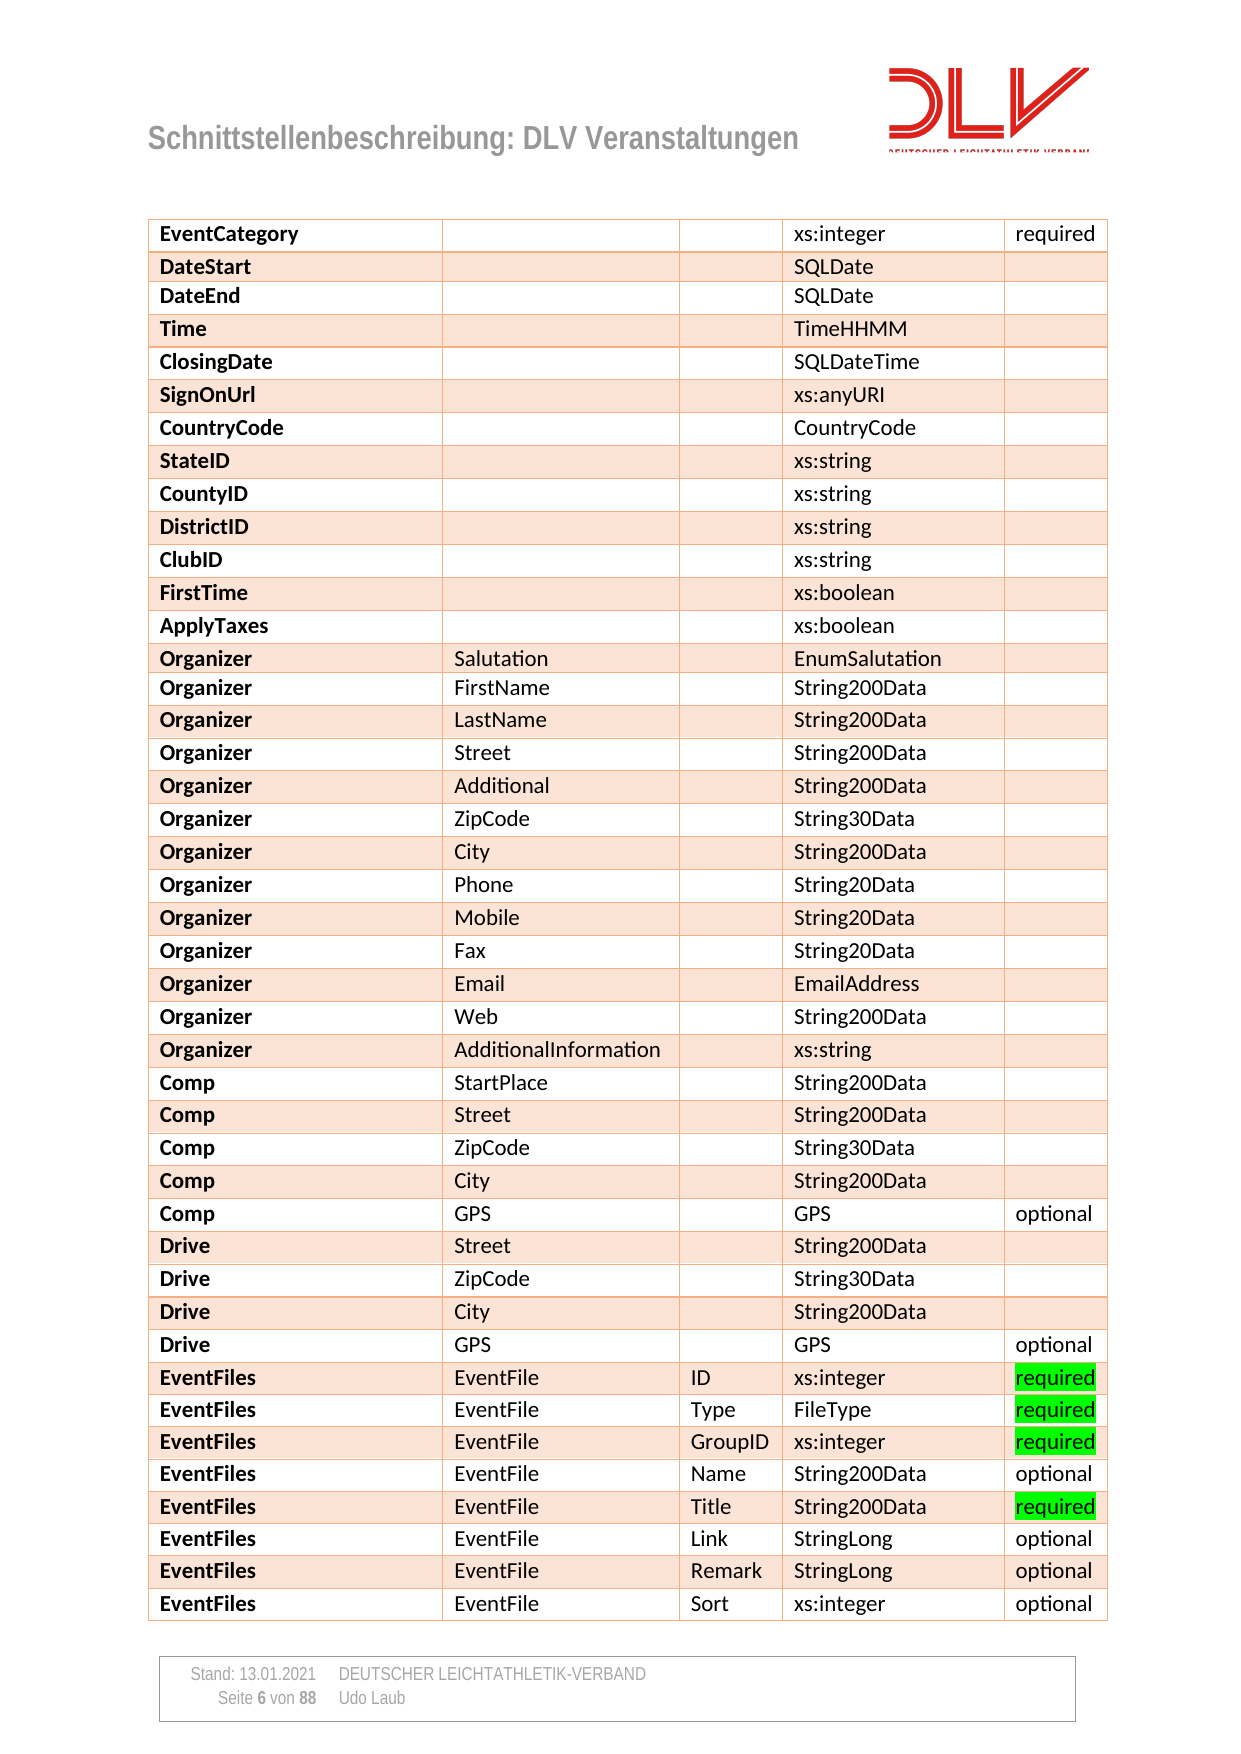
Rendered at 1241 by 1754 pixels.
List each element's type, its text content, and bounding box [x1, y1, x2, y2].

table_cell String30Data [783, 804, 1004, 836]
table_cell Fax [443, 936, 679, 968]
table_cell xs:boolean [783, 578, 1004, 610]
table_cell EventFile [443, 1589, 679, 1620]
table_cell EventFile [443, 1395, 679, 1426]
picture [888, 67, 1089, 152]
table_cell [1005, 380, 1107, 412]
table_cell [1005, 1232, 1107, 1263]
table_cell SQLDateTime [783, 348, 1004, 379]
table_cell AdditionalInformation [443, 1035, 679, 1067]
table_cell [1005, 936, 1107, 968]
table_cell [1005, 804, 1107, 836]
table_cell ID [680, 1363, 782, 1394]
table_cell GroupID [680, 1427, 782, 1458]
table_cell EventFiles [149, 1363, 442, 1394]
table_cell [680, 380, 782, 412]
table_cell [1005, 969, 1107, 1001]
table_cell xs:integer [783, 1589, 1004, 1620]
table_cell EventFile [443, 1460, 679, 1491]
table_cell required [1005, 1492, 1107, 1523]
table_cell xs:string [783, 446, 1004, 478]
table_cell [443, 413, 679, 445]
table_cell TimeHHMM [783, 315, 1004, 346]
table_cell [680, 611, 782, 643]
table_cell [1005, 706, 1107, 737]
table_cell [443, 512, 679, 544]
table_cell FirstTime [149, 578, 442, 610]
table_cell Comp [149, 1199, 442, 1231]
table_cell [680, 315, 782, 346]
table_cell [680, 771, 782, 803]
table_cell EventFiles [149, 1460, 442, 1491]
table_cell Street [443, 739, 679, 770]
table_cell Title [680, 1492, 782, 1523]
table_cell SignOnUrl [149, 380, 442, 412]
table_cell xs:string [783, 545, 1004, 577]
table_cell Mobile [443, 903, 679, 935]
table_cell City [443, 837, 679, 869]
table_cell Organizer [149, 837, 442, 869]
table_cell String200Data [783, 1298, 1004, 1329]
table_cell EventFiles [149, 1427, 442, 1458]
table_cell [680, 673, 782, 704]
table_cell Phone [443, 870, 679, 902]
table_cell [1005, 1265, 1107, 1296]
table_cell ClosingDate [149, 348, 442, 379]
table_cell Organizer [149, 1002, 442, 1034]
table_cell EventCategory [149, 220, 442, 251]
table_cell Organizer [149, 936, 442, 968]
table_cell Organizer [149, 771, 442, 803]
table_cell [680, 739, 782, 770]
table_cell GPS [783, 1199, 1004, 1231]
table_cell [1005, 1298, 1107, 1329]
table_cell required [1005, 220, 1107, 251]
table_cell ApplyTaxes [149, 611, 442, 643]
table_cell optional [1005, 1199, 1107, 1231]
table_cell [1005, 1101, 1107, 1132]
table_cell [443, 479, 679, 511]
table_cell String20Data [783, 903, 1004, 935]
table_cell [1005, 253, 1107, 281]
table_cell [680, 936, 782, 968]
table_cell required [1005, 1363, 1107, 1394]
table_cell String200Data [783, 771, 1004, 803]
table_cell [1005, 739, 1107, 770]
table_cell String200Data [783, 1232, 1004, 1263]
table_cell Street [443, 1232, 679, 1263]
table_cell String20Data [783, 870, 1004, 902]
table_cell optional [1005, 1460, 1107, 1491]
table_cell [680, 1134, 782, 1165]
table_cell [1005, 578, 1107, 610]
table_cell [680, 282, 782, 313]
table_cell EventFile [443, 1427, 679, 1458]
table_cell optional [1005, 1330, 1107, 1362]
table_cell String200Data [783, 1002, 1004, 1034]
table_cell [443, 282, 679, 313]
table_cell [1005, 903, 1107, 935]
table_cell [680, 348, 782, 379]
table_cell [680, 1002, 782, 1034]
table_cell [680, 1166, 782, 1198]
table_cell EventFiles [149, 1589, 442, 1620]
table_cell optional [1005, 1524, 1107, 1555]
table_cell [1005, 611, 1107, 643]
table_cell xs:anyURI [783, 380, 1004, 412]
table_cell Type [680, 1395, 782, 1426]
table_cell City [443, 1166, 679, 1198]
table_cell ZipCode [443, 804, 679, 836]
table_cell [680, 1199, 782, 1231]
table_cell Time [149, 315, 442, 346]
table_cell [680, 578, 782, 610]
table_cell DateStart [149, 253, 442, 281]
table_cell Salutation [443, 644, 679, 672]
table_cell SQLDate [783, 253, 1004, 281]
table_cell [1005, 837, 1107, 869]
table_cell String200Data [783, 739, 1004, 770]
table_cell Link [680, 1524, 782, 1555]
table_cell [443, 315, 679, 346]
table_cell [680, 545, 782, 577]
table_cell EventFile [443, 1492, 679, 1523]
table_cell [1005, 1035, 1107, 1067]
table_cell DateEnd [149, 282, 442, 313]
table_cell [443, 578, 679, 610]
table_cell [443, 446, 679, 478]
table_cell String200Data [783, 673, 1004, 704]
table_cell String200Data [783, 1166, 1004, 1198]
table_cell [680, 479, 782, 511]
table_cell [680, 1101, 782, 1132]
table_cell [680, 644, 782, 672]
table_cell Comp [149, 1101, 442, 1132]
table_cell [680, 512, 782, 544]
table_cell Organizer [149, 903, 442, 935]
table_cell EventFile [443, 1556, 679, 1588]
table_cell String20Data [783, 936, 1004, 968]
table_cell EventFiles [149, 1524, 442, 1555]
table_cell Organizer [149, 673, 442, 704]
table_cell [680, 706, 782, 737]
table_cell Organizer [149, 969, 442, 1001]
table_cell Organizer [149, 706, 442, 737]
table_cell [1005, 413, 1107, 445]
table_cell City [443, 1298, 679, 1329]
table_cell xs:string [783, 512, 1004, 544]
table_cell String200Data [783, 706, 1004, 737]
table_cell required [1005, 1427, 1107, 1458]
table_cell [1005, 1002, 1107, 1034]
table_cell [680, 1330, 782, 1362]
table_cell [680, 903, 782, 935]
table_cell SQLDate [783, 282, 1004, 313]
table_cell ZipCode [443, 1265, 679, 1296]
table_cell [1005, 315, 1107, 346]
table_cell [443, 380, 679, 412]
table_cell LastName [443, 706, 679, 737]
table_cell String200Data [783, 1068, 1004, 1099]
table_cell xs:string [783, 479, 1004, 511]
table_cell Street [443, 1101, 679, 1132]
table_cell [1005, 771, 1107, 803]
table_cell [680, 969, 782, 1001]
table_cell [1005, 282, 1107, 313]
table_cell [1005, 644, 1107, 672]
table_cell xs:integer [783, 220, 1004, 251]
table_cell CountryCode [783, 413, 1004, 445]
table_cell StateID [149, 446, 442, 478]
table_cell [680, 1265, 782, 1296]
table_cell StringLong [783, 1556, 1004, 1588]
table_cell DistrictID [149, 512, 442, 544]
table_cell CountyID [149, 479, 442, 511]
table_cell GPS [443, 1330, 679, 1362]
table_cell xs:boolean [783, 611, 1004, 643]
table_cell StartPlace [443, 1068, 679, 1099]
table_cell required [1005, 1395, 1107, 1426]
table_cell [1005, 1166, 1107, 1198]
table_cell optional [1005, 1556, 1107, 1588]
table_cell [680, 1035, 782, 1067]
table_cell EventFile [443, 1363, 679, 1394]
table_cell [1005, 870, 1107, 902]
table_cell [1005, 479, 1107, 511]
table_cell Organizer [149, 870, 442, 902]
table_cell xs:string [783, 1035, 1004, 1067]
table_cell [680, 446, 782, 478]
table_cell Comp [149, 1134, 442, 1165]
table_cell String200Data [783, 1460, 1004, 1491]
table_cell Name [680, 1460, 782, 1491]
table_cell xs:integer [783, 1427, 1004, 1458]
table_cell FileType [783, 1395, 1004, 1426]
table_cell [680, 413, 782, 445]
table_cell Email [443, 969, 679, 1001]
table_cell EmailAddress [783, 969, 1004, 1001]
table_cell [443, 545, 679, 577]
table_cell [443, 220, 679, 251]
table_cell EventFiles [149, 1492, 442, 1523]
table_cell [680, 837, 782, 869]
table_cell xs:integer [783, 1363, 1004, 1394]
table_cell optional [1005, 1589, 1107, 1620]
table_cell Sort [680, 1589, 782, 1620]
table_cell String30Data [783, 1134, 1004, 1165]
table_cell [680, 1298, 782, 1329]
table_cell [1005, 1134, 1107, 1165]
table_cell [443, 611, 679, 643]
table_cell Comp [149, 1166, 442, 1198]
table_cell Comp [149, 1068, 442, 1099]
table_cell [1005, 673, 1107, 704]
table_cell GPS [783, 1330, 1004, 1362]
table_cell [680, 804, 782, 836]
table_cell [1005, 545, 1107, 577]
table_cell Drive [149, 1298, 442, 1329]
table_cell EnumSalutation [783, 644, 1004, 672]
table_cell String200Data [783, 1492, 1004, 1523]
table_cell Drive [149, 1330, 442, 1362]
table_cell Web [443, 1002, 679, 1034]
table_cell [1005, 446, 1107, 478]
table_cell [1005, 348, 1107, 379]
table_cell Organizer [149, 739, 442, 770]
table_cell EventFiles [149, 1556, 442, 1588]
table_cell Drive [149, 1265, 442, 1296]
table_cell Remark [680, 1556, 782, 1588]
table_cell FirstName [443, 673, 679, 704]
table_cell Organizer [149, 804, 442, 836]
table_cell Additional [443, 771, 679, 803]
table_cell String30Data [783, 1265, 1004, 1296]
table_cell EventFiles [149, 1395, 442, 1426]
table_cell EventFile [443, 1524, 679, 1555]
table_cell Organizer [149, 1035, 442, 1067]
table_cell ZipCode [443, 1134, 679, 1165]
table_cell String200Data [783, 1101, 1004, 1132]
table_cell GPS [443, 1199, 679, 1231]
table_cell StringLong [783, 1524, 1004, 1555]
table_cell Organizer [149, 644, 442, 672]
table_cell [1005, 1068, 1107, 1099]
table_cell [680, 870, 782, 902]
table_cell CountryCode [149, 413, 442, 445]
table_cell [680, 1232, 782, 1263]
table_cell [443, 253, 679, 281]
table_cell [680, 1068, 782, 1099]
table_cell [680, 220, 782, 251]
table_cell [680, 253, 782, 281]
table_cell String200Data [783, 837, 1004, 869]
table_cell Drive [149, 1232, 442, 1263]
table_cell ClubID [149, 545, 442, 577]
table_cell [443, 348, 679, 379]
table_cell [1005, 512, 1107, 544]
